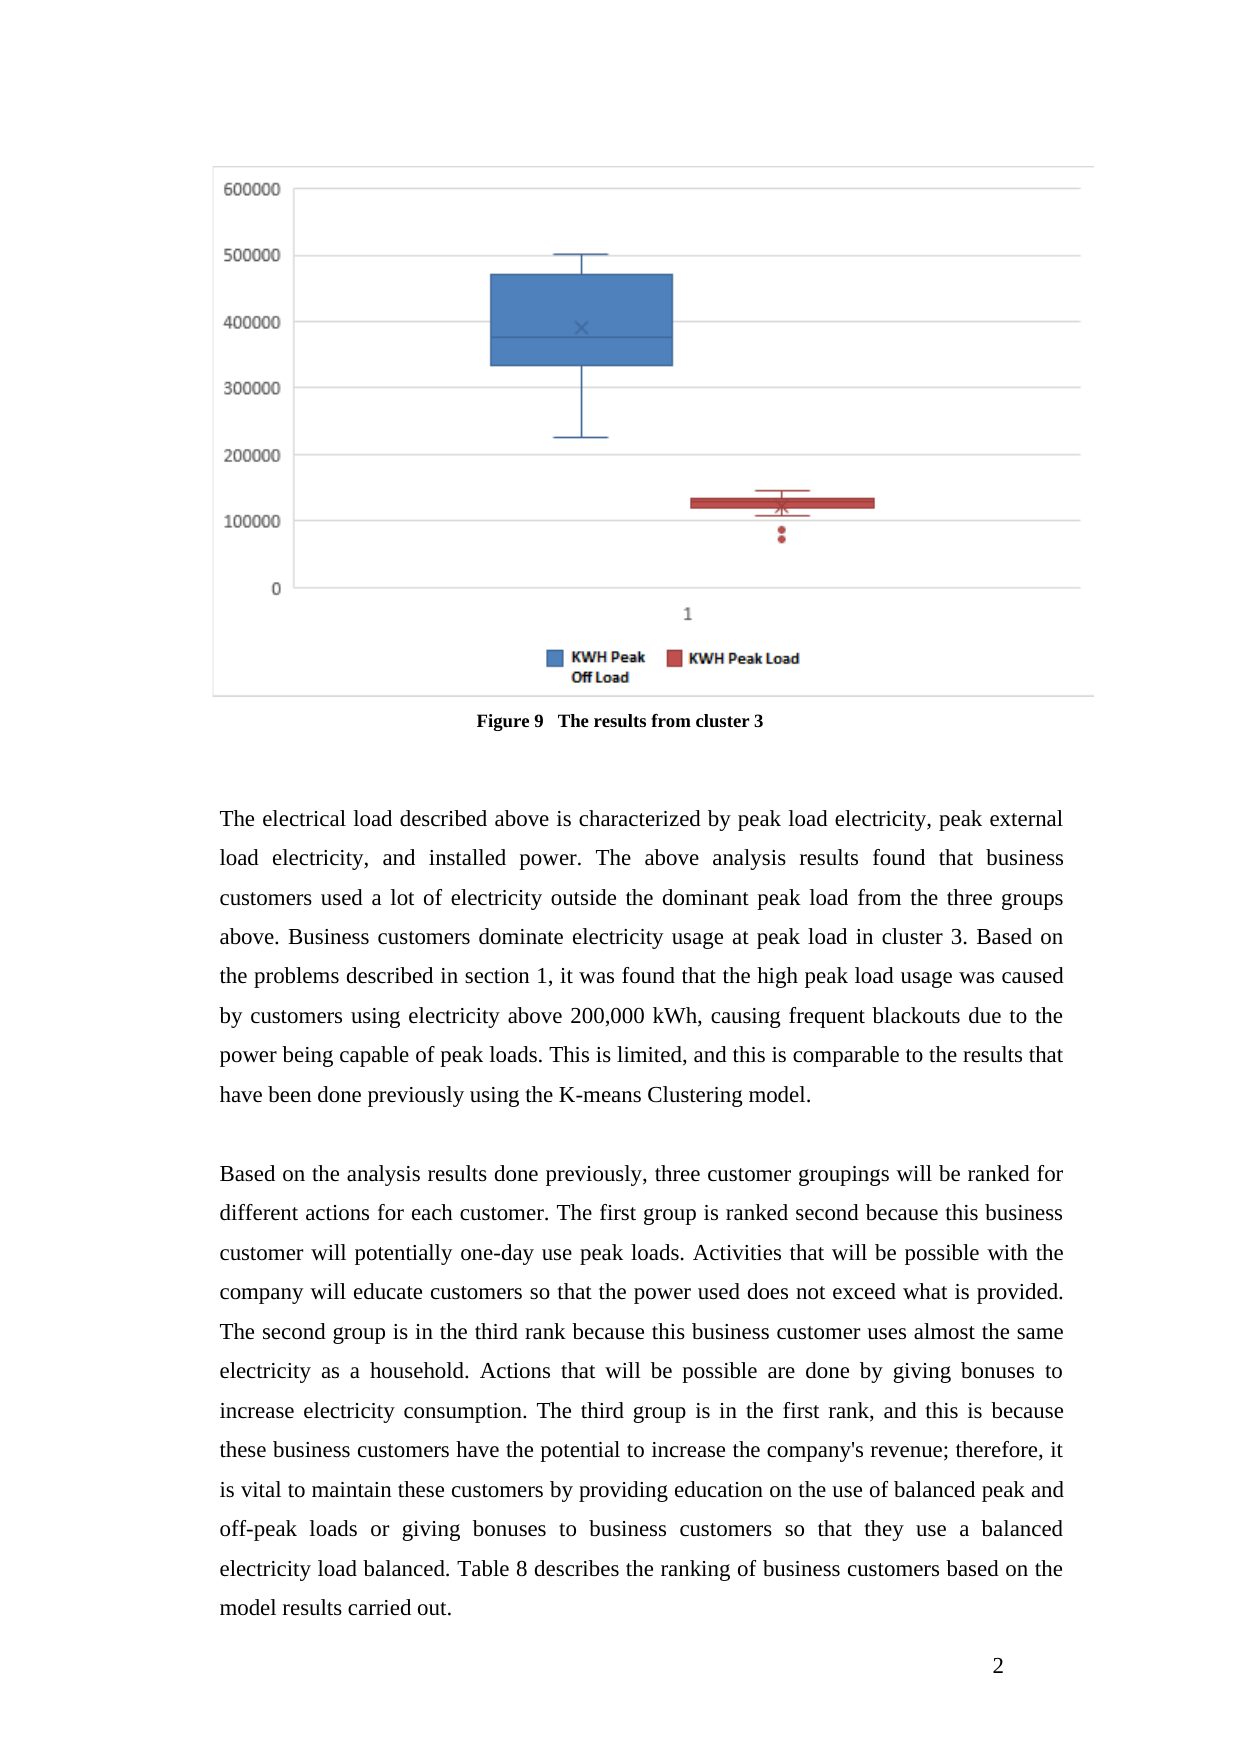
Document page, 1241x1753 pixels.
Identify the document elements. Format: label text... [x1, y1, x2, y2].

picture [212, 166, 1094, 697]
text The electrical load described above is characterized by peak load electricity, peak external load electricity, and installed power. The above analysis results found that business customers used a lot of electricity outside the dominant peak load from the three groups above. Business customers dominate electricity usage at peak load in cluster 3. Based on the problems described in section 1, it was found that the high peak load usage was caused by customers using electricity above 200,000 kWh, causing frequent blackouts due to the power being capable of peak loads. This is limited, and this is comparable to the results that have been done previously using the K-means Clustering model. [219, 805, 1065, 1107]
text Based on the analysis results done previously, three customer groupings will be ranked for different actions for each customer. The first group is ranked second because this business customer will potentially one-day use peak loads. Activities that will be possible with the company will educate customers so that the power used does not exceed what is provided. The second group is in the third rank because this business customer uses almost the same electricity as a household. Actions that will be possible are done by giving bonuses to increase electricity consumption. The third group is in the first rank, and this is because these business customers have the potential to increase the company's revenue; therefore, it is vital to maintain these customers by providing education on the use of balanced peak and off-peak loads or giving bonuses to business customers so that they use a balanced electricity load balanced. Table 8 describes the ranking of business customers based on the model results carried out. [219, 1160, 1065, 1621]
text Figure 9 The results from cluster 3 [175, 709, 1065, 731]
